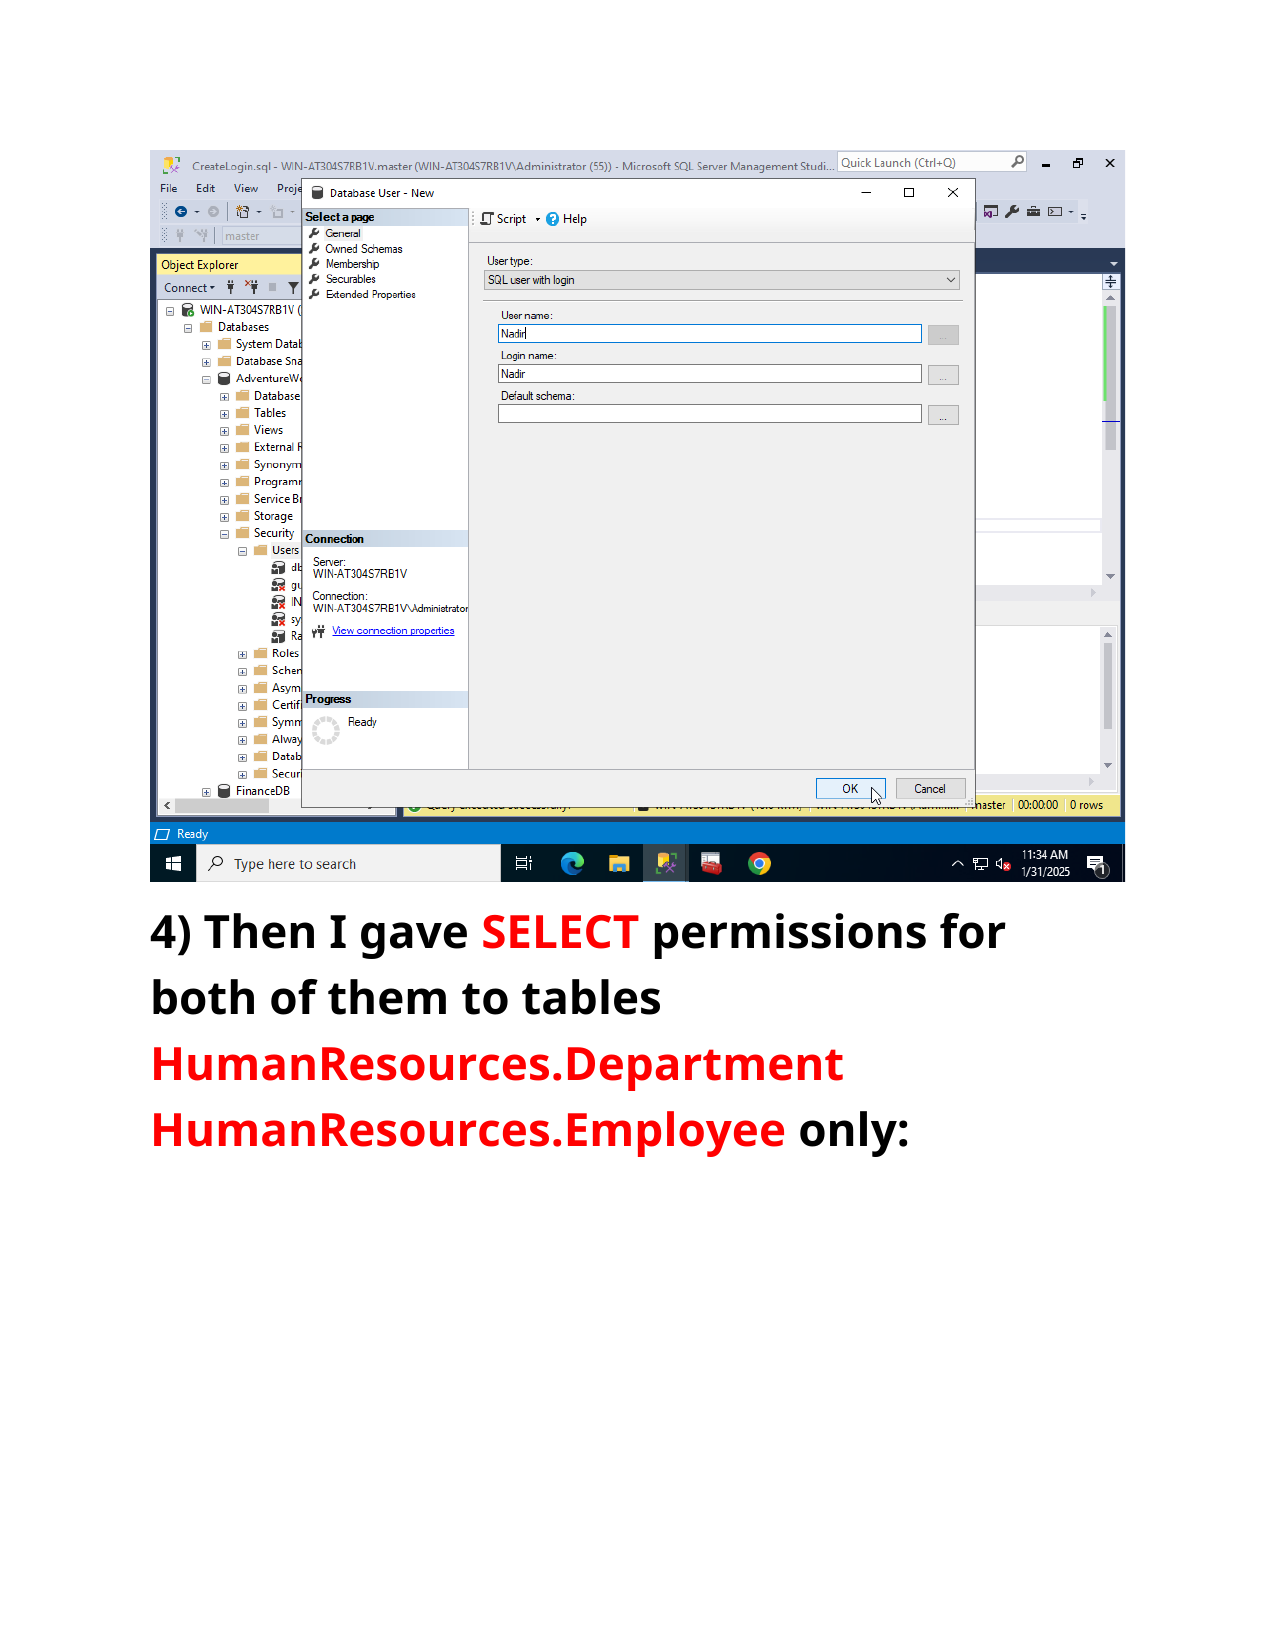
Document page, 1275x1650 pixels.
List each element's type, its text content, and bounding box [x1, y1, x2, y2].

text 4) Then I gave SELECT permissions for both of them to tables HumanResources.Department HumanResources.Employee only: [150, 899, 1125, 1160]
picture [150, 150, 1125, 882]
